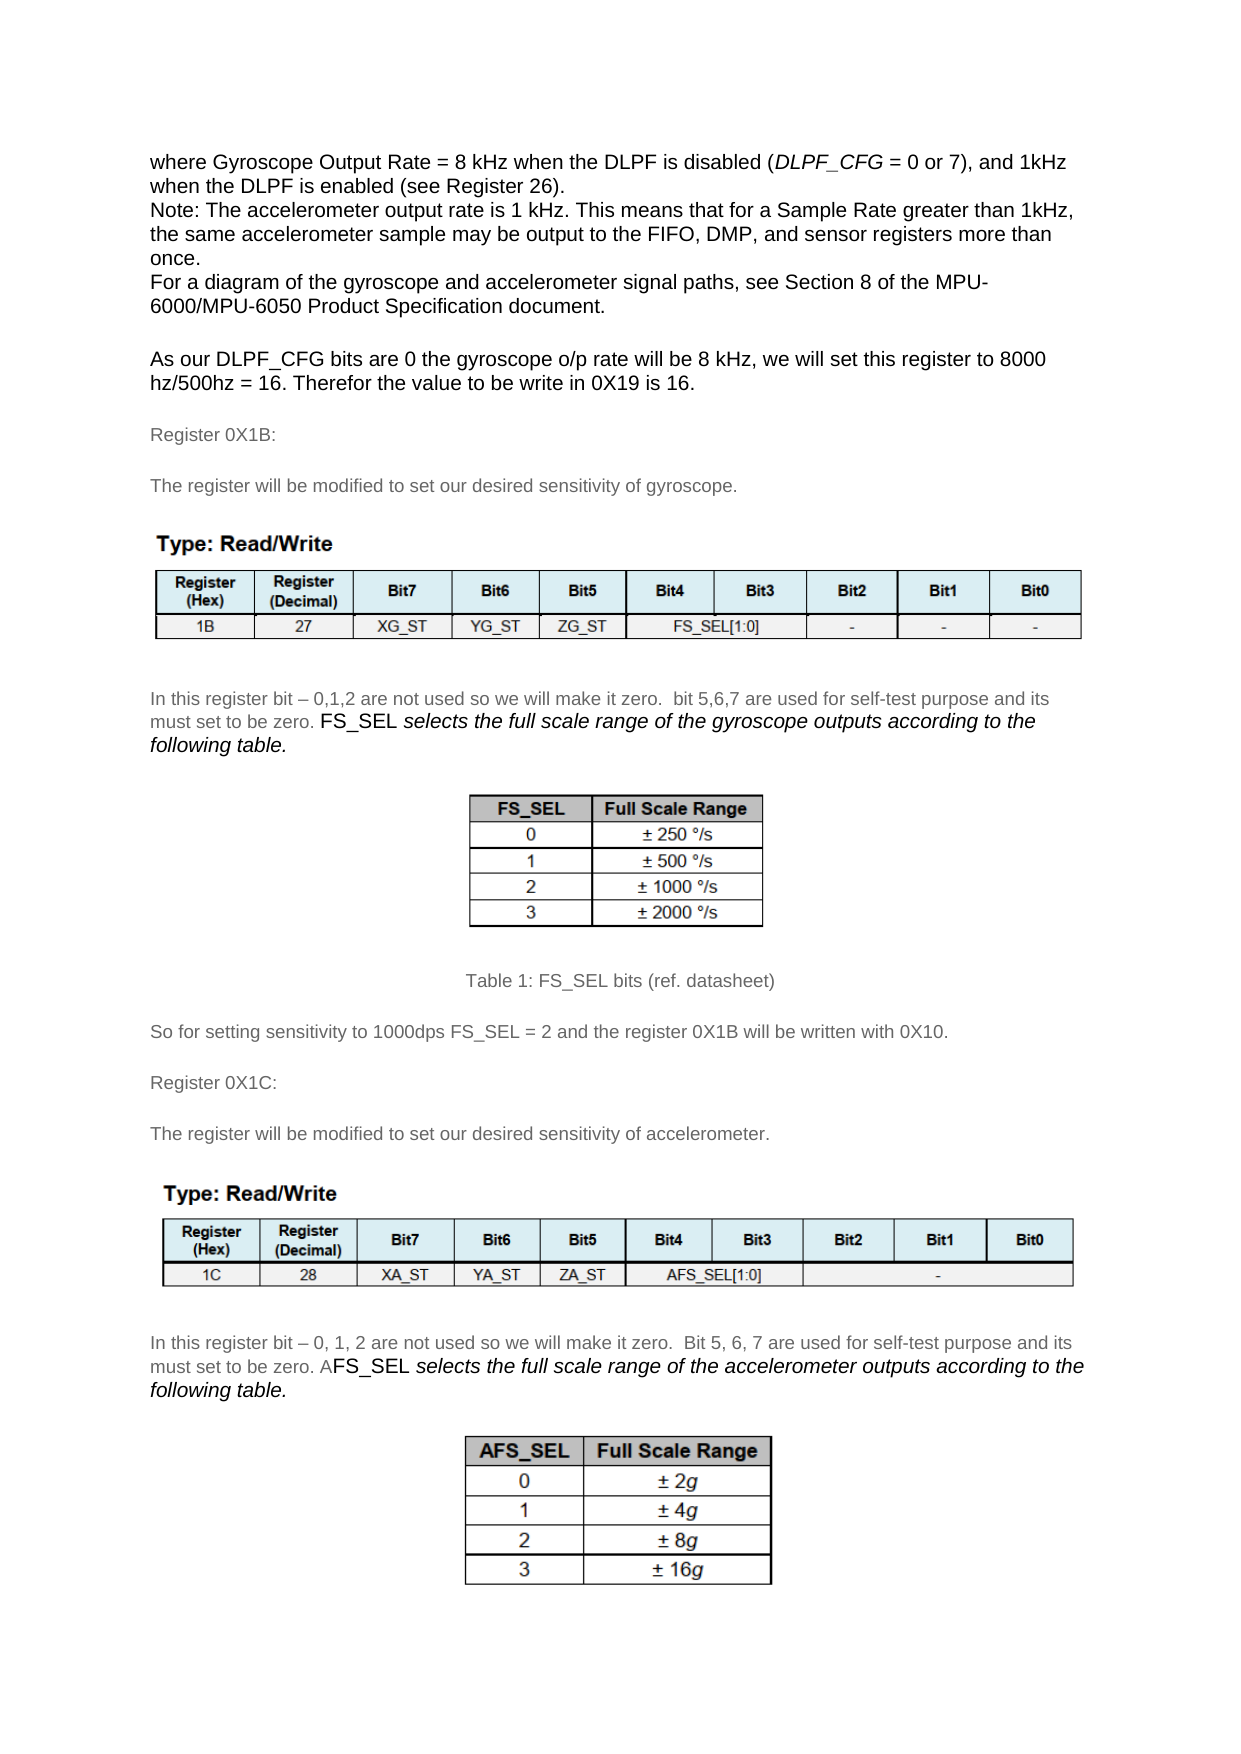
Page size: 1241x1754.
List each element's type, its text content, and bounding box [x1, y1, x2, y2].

picture [150, 1173, 1091, 1303]
picture [464, 786, 776, 941]
text Register 0X1C: [150, 1072, 1090, 1093]
text Register 0X1B: [150, 424, 1090, 446]
text Table 1: FS_SEL bits (ref. datasheet) [150, 970, 1090, 992]
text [150, 150, 1090, 318]
text As our DLPF_CFG bits are 0 the gyroscope o/p rate will be 8 kHz, we will set this register to 8000 hz/500hz = 16. Therefor the value to be write in 0X19 is 16. [150, 347, 1090, 395]
text The register will be modified to set our desired sensitivity of gyroscope. [150, 475, 1090, 496]
picture [150, 525, 1091, 659]
text So for setting sensitivity to 1000dps FS_SEL = 2 and the register 0X1B will be written with 0X10. [150, 1021, 1090, 1042]
text In this register bit – 0, 1, 2 are not used so we will make it zero. Bit 5, 6, 7 are used for self-test purpose and its must set to be zero. AFS_SEL selects the full scale range of the accelerometer outputs according to the following table. [150, 1332, 1090, 1401]
text In this register bit – 0,1,2 are not used so we will make it zero. bit 5,6,7 are used for self-test purpose and its must set to be zero. FS_SEL selects the full scale range of the gyroscope outputs according to the following table. [150, 688, 1090, 757]
picture [459, 1430, 782, 1597]
text The register will be modified to set our desired sensitivity of accelerometer. [150, 1122, 1090, 1144]
